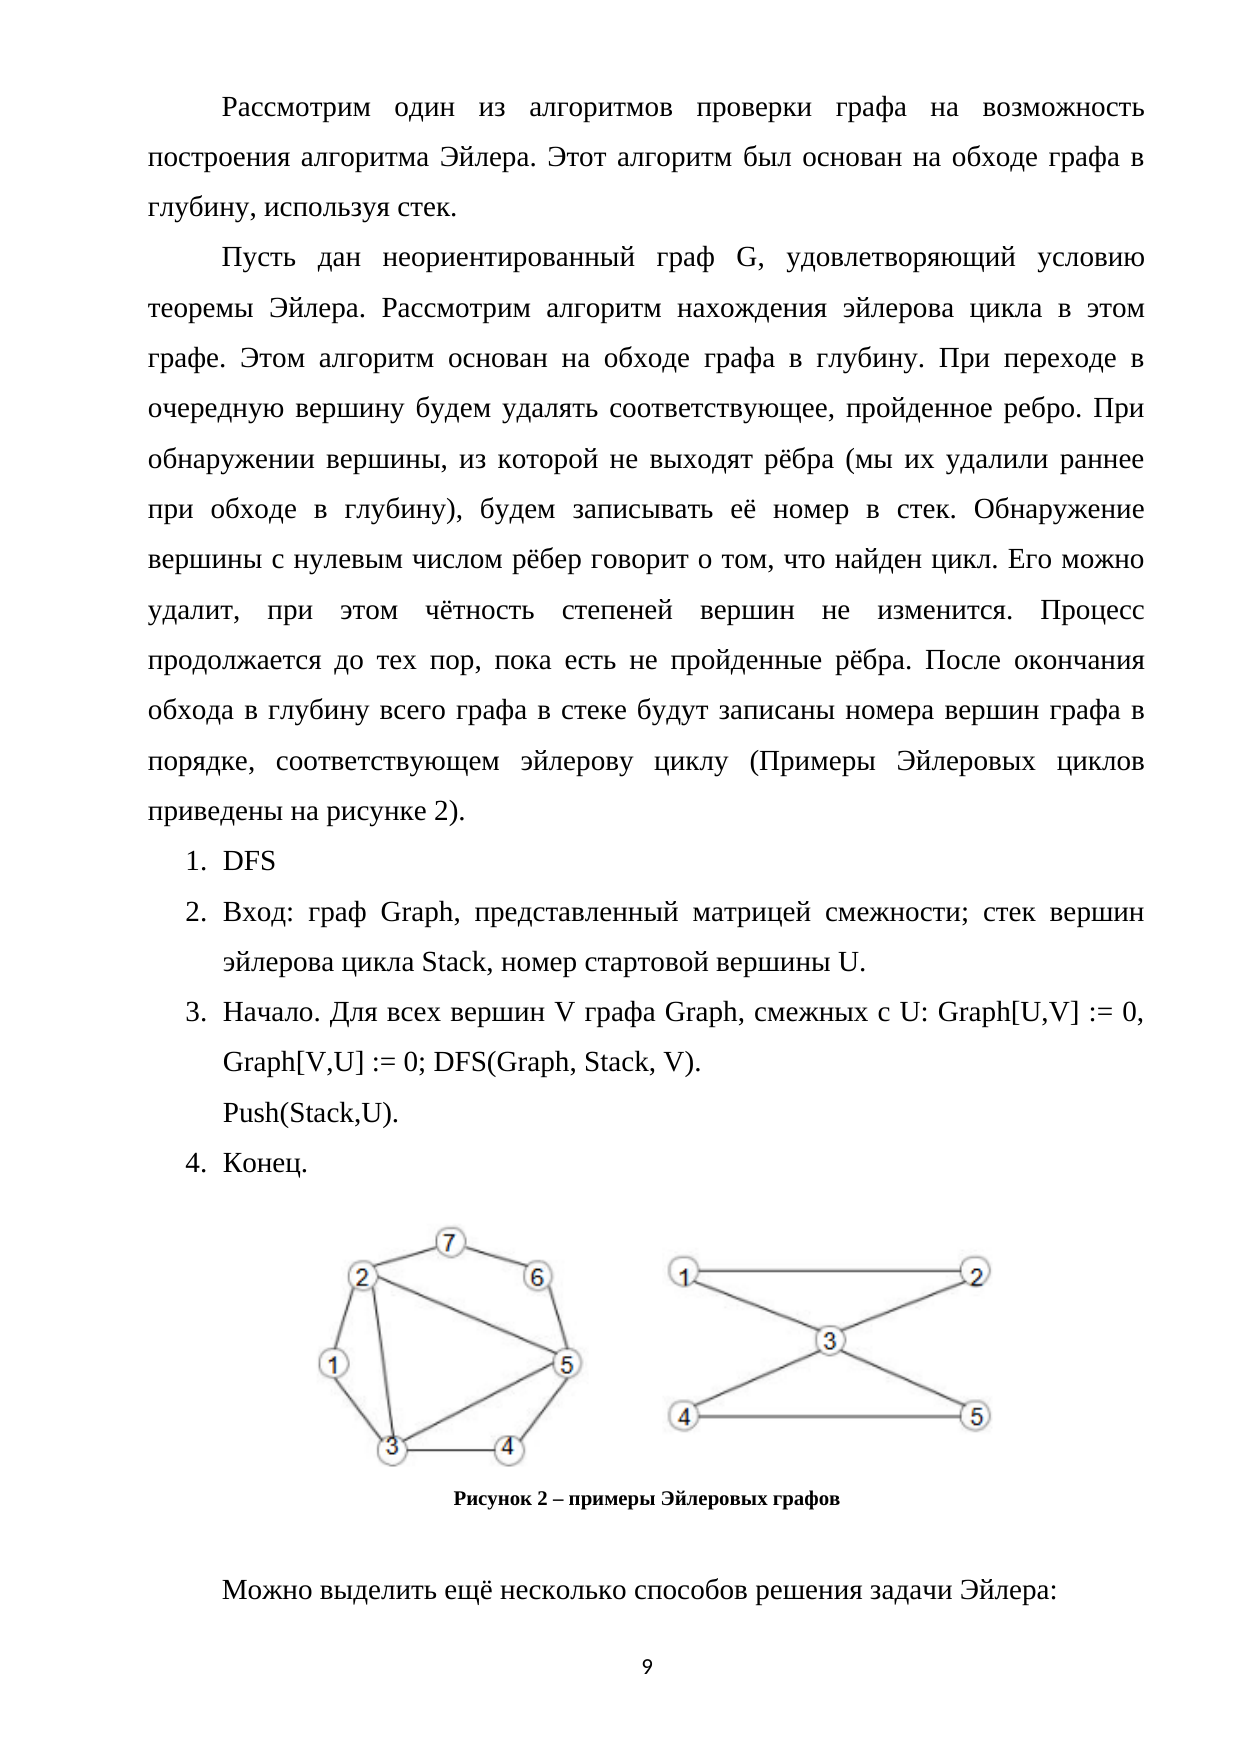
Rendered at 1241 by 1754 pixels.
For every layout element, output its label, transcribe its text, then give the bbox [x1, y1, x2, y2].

text Можно выделить ещё несколько способов решения задачи Эйлера: [148, 1572, 1146, 1606]
picture [295, 1195, 1108, 1472]
text Рассмотрим один из алгоритмов проверки графа на возможность построения алгоритма Эйлера. Этот алгоритм был основан на обходе графа в глубину, используя стек. [148, 89, 1146, 223]
list Вход: граф Graph, представленный матрицей смежности; стек вершин эйлерова цикла Stack, номер стартовой вершины U. [185, 894, 1146, 977]
text Рисунок 2 – примеры Эйлеровых графов [148, 1486, 1146, 1510]
list DFS [185, 843, 1146, 877]
list Начало. Для всех вершин V графа Graph, смежных с U: Graph[U,V] := 0, Graph[V,U] := 0; DFS(Graph, Stack, V). [185, 994, 1146, 1078]
list Push(Stack,U). [223, 1095, 1146, 1128]
list Конец. [185, 1145, 1146, 1179]
text Пусть дан неориентированный граф G, удовлетворяющий условию теоремы Эйлера. Рассмотрим алгоритм нахождения эйлерова цикла в этом графе. Этом алгоритм основан на обходе графа в глубину. При переходе в очередную вершину будем удалять соответствующее, пройденное ребро. При обнаружении вершины, из которой не выходят рёбра (мы их удалили раннее при обходе в глубину), будем записывать её номер в стек. Обнаружение вершины с нулевым числом рёбер говорит о том, что найден цикл. Его можно удалит, при этом чётность степеней вершин не изменится. Процесс продолжается до тех пор, пока есть не пройденные рёбра. После окончания обхода в глубину всего графа в стеке будут записаны номера вершин графа в порядке, соответствующем эйлерову циклу (Примеры Эйлеровых циклов приведены на рисунке 2). [148, 239, 1146, 827]
